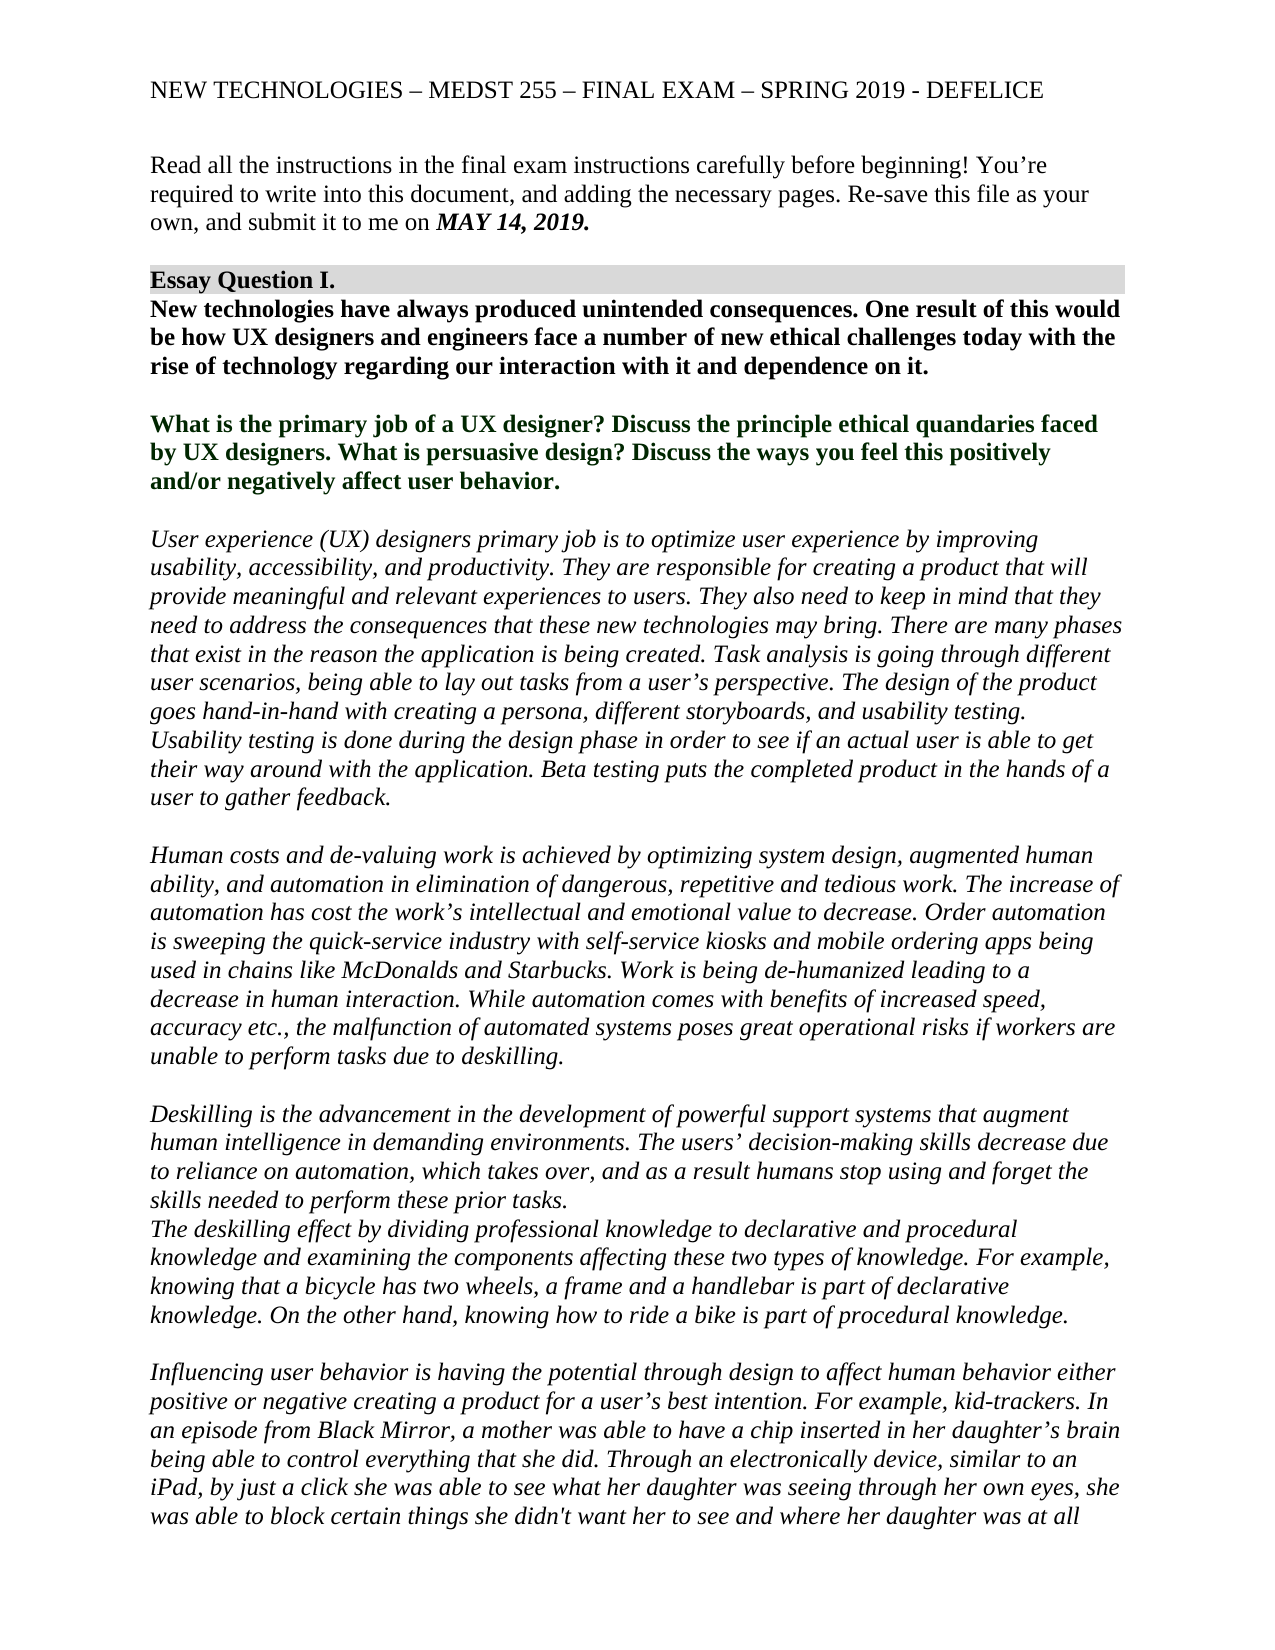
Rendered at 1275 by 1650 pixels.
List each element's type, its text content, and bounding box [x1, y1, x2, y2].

text Read all the instructions in the final exam instructions carefully before beginning! You’re required to write into this document, and adding the necessary pages. Re-save this file as your own, and submit it to me on MAY 14, 2019. [150, 150, 1125, 236]
text The deskilling effect by dividing professional knowledge to declarative and procedural knowledge and examining the components affecting these two types of knowledge. For example, knowing that a bicycle has two wheels, a frame and a handlebar is part of declarative knowledge. On the other hand, knowing how to ride a bike is part of procedural knowledge. [150, 1214, 1125, 1329]
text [150, 1357, 1125, 1530]
text User experience (UX) designers primary job is to optimize user experience by improving usability, accessibility, and productivity. They are responsible for creating a product that will provide meaningful and relevant experiences to users. They also need to keep in mind that they need to address the consequences that these new technologies may bring. There are many phases that exist in the reason the application is being created. Task analysis is going through different user scenarios, being able to lay out tasks from a user’s perspective. The design of the product goes hand-in-hand with creating a persona, different storyboards, and usability testing. [150, 524, 1125, 725]
text New technologies have always produced unintended consequences. One result of this would be how UX designers and engineers face a number of new ethical challenges today with the rise of technology regarding our interaction with it and dependence on it. [150, 294, 1125, 380]
text Human costs and de-valuing work is achieved by optimizing system design, augmented human ability, and automation in elimination of dangerous, repetitive and tedious work. The increase of automation has cost the work’s intellectual and emotional value to decrease. Order automation is sweeping the quick-service industry with self-service kiosks and mobile ordering apps being used in chains like McDonalds and Starbucks. Work is being de-humanized leading to a decrease in human interaction. While automation comes with benefits of increased speed, accuracy etc., the malfunction of automated systems poses great operational risks if workers are unable to perform tasks due to deskilling. [150, 840, 1125, 1070]
text What is the primary job of a UX designer? Discuss the principle ethical quandaries faced by UX designers. What is persuasive design? Discuss the ways you feel this positively and/or negatively affect user behavior. [150, 409, 1125, 495]
text Deskilling is the advancement in the development of powerful support systems that augment human intelligence in demanding environments. The users’ decision-making skills decrease due to reliance on automation, which takes over, and as a result humans stop using and forget the skills needed to perform these prior tasks. [150, 1099, 1125, 1214]
text Essay Question I. [150, 265, 1125, 294]
text Usability testing is done during the design phase in order to see if an actual user is able to get their way around with the application. Beta testing puts the completed product in the hands of a user to gather feedback. [150, 725, 1125, 811]
